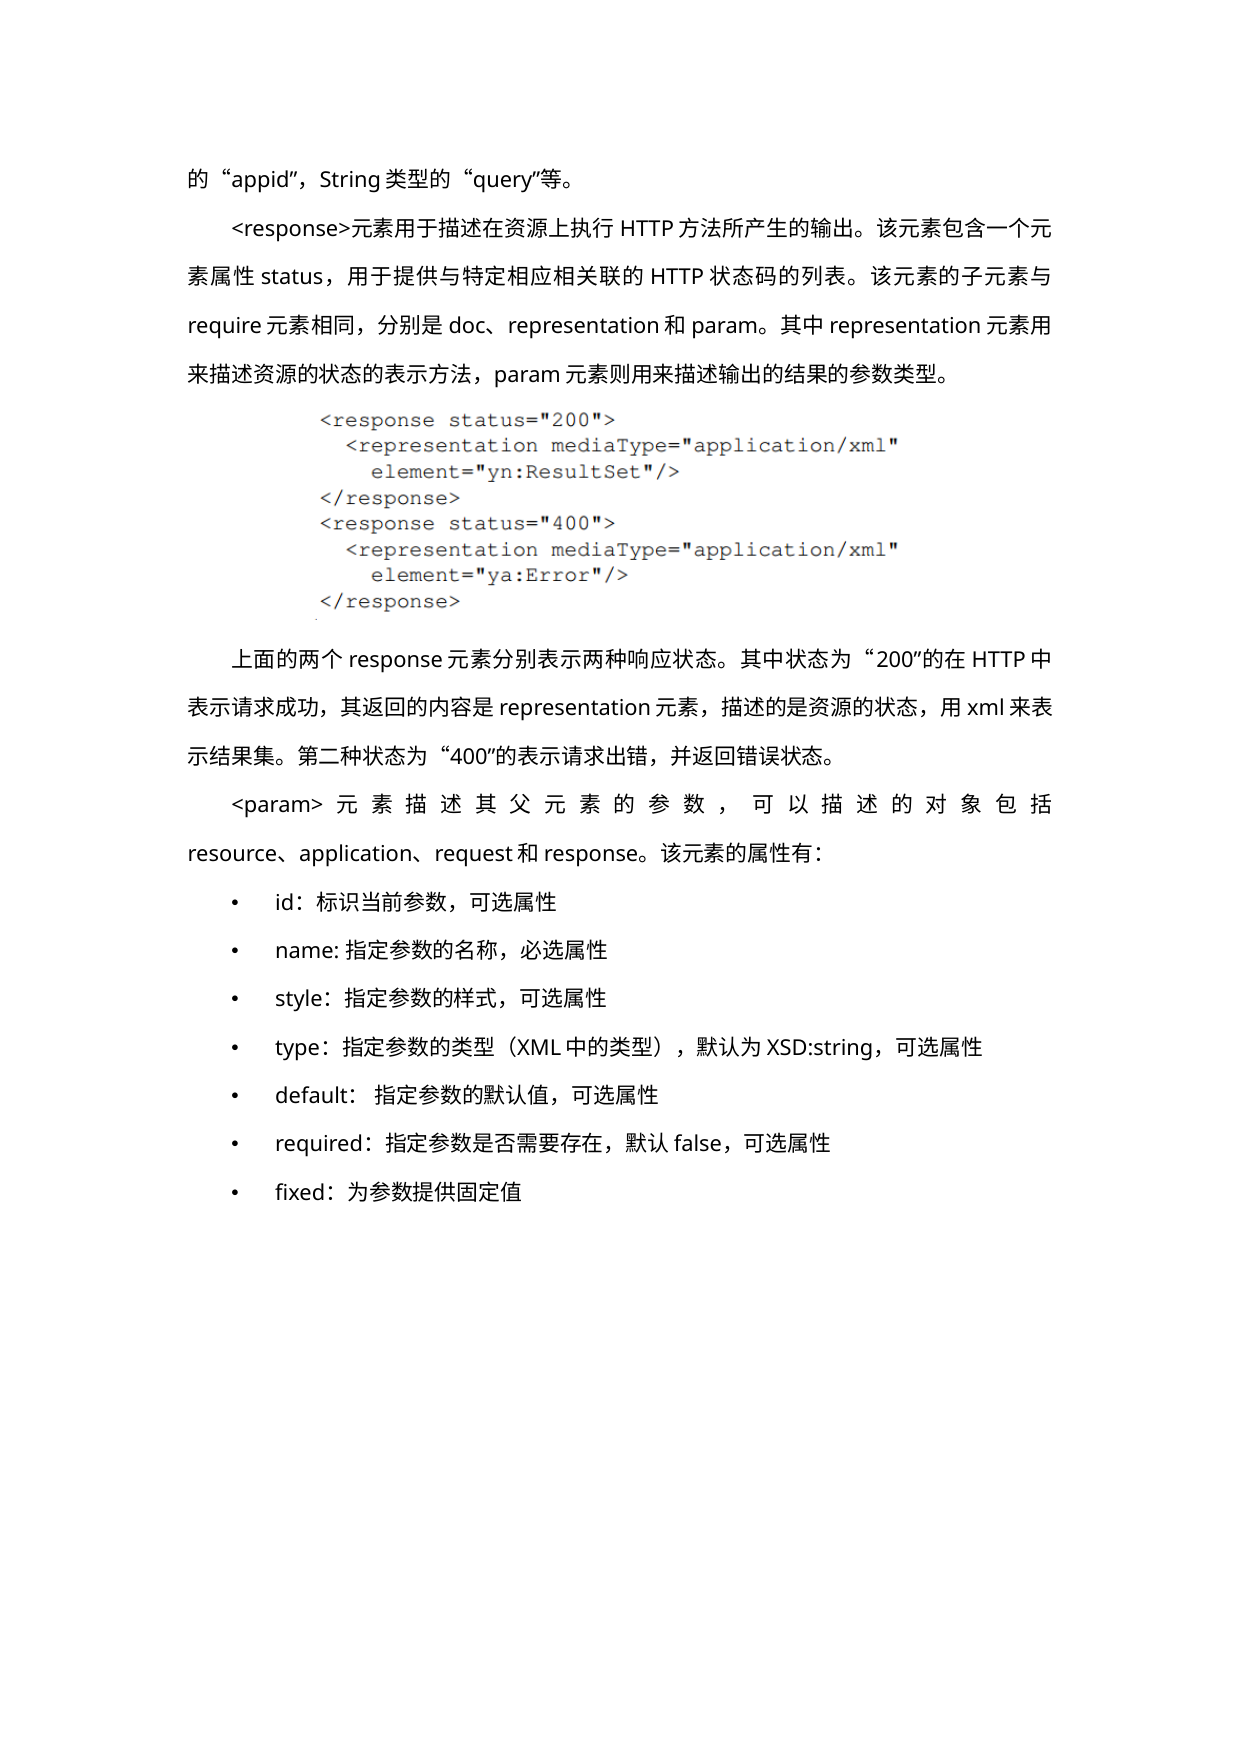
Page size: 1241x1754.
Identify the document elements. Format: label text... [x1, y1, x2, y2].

list default： 指定参数的默认值，可选属性 [231, 1077, 1053, 1110]
text <response>元素用于描述在资源上执行HTTP方法所产生的输出。该元素包含一个元素属性status，用于提供与特定相应相关联的HTTP状态码的列表。该元素的子元素与require元素相同，分别是doc、representation和param。其中representation元素用来描述资源的状态的表示方法，param元素则用来描述输出的结果的参数类型。 [187, 210, 1053, 389]
list fixed：为参数提供固定值 [231, 1174, 1053, 1207]
list required：指定参数是否需要存在，默认false，可选属性 [231, 1126, 1053, 1158]
list name: 指定参数的名称，必选属性 [231, 932, 1053, 965]
list type：指定参数的类型（XML中的类型），默认为XSD:string，可选属性 [231, 1029, 1053, 1062]
text <param>元素描述其父元素的参数，可以描述的对象包括resource、application、request和response。该元素的属性有： [187, 787, 1053, 868]
picture [296, 405, 994, 620]
text 上面的两个response元素分别表示两种响应状态。其中状态为“200”的在HTTP中表示请求成功，其返回的内容是representation元素，描述的是资源的状态，用xml来表示结果集。第二种状态为“400”的表示请求出错，并返回错误状态。 [187, 641, 1053, 771]
list id：标识当前参数，可选属性 [231, 884, 1053, 917]
list style：指定参数的样式，可选属性 [231, 981, 1053, 1013]
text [187, 162, 1053, 194]
